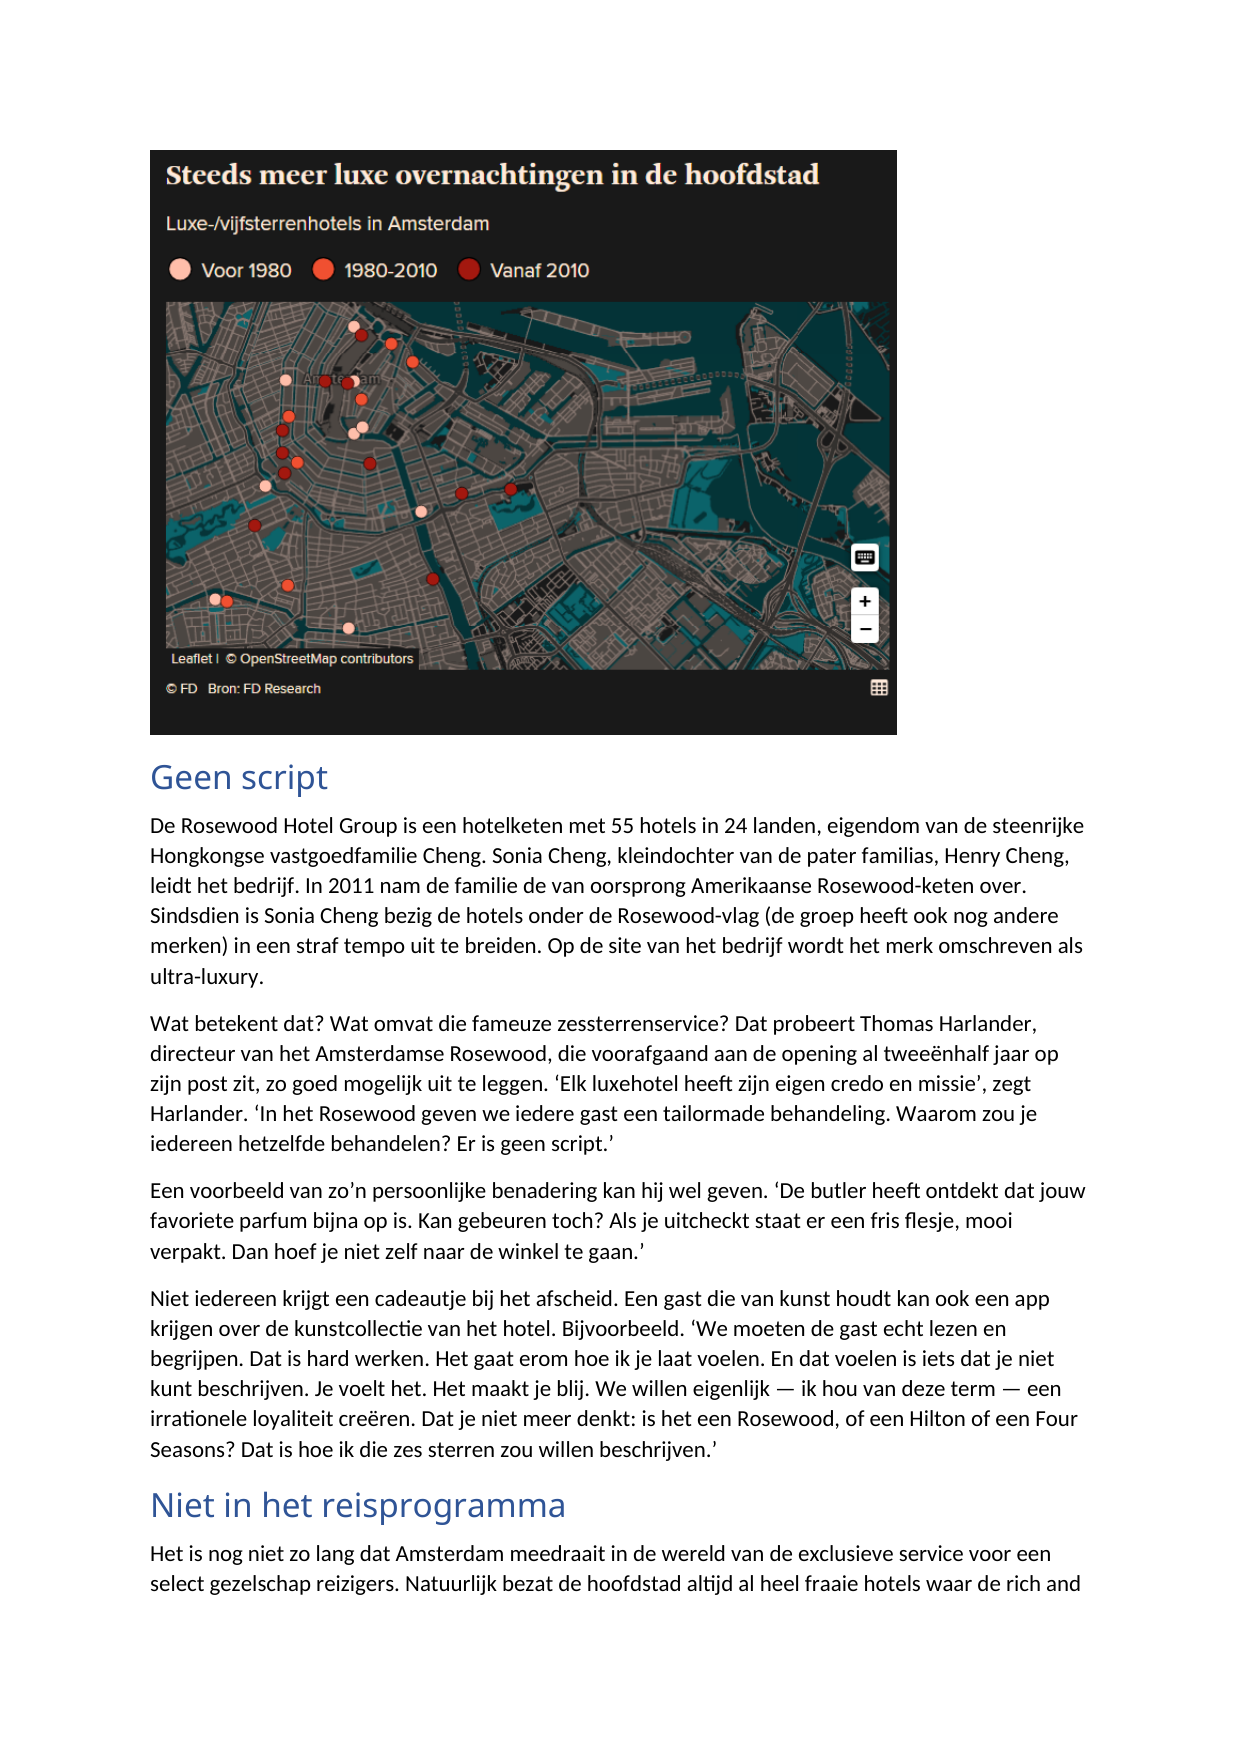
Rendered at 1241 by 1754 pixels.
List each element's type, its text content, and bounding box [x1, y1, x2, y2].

picture [150, 150, 897, 735]
text Een voorbeeld van zo’n persoonlijke benadering kan hij wel geven. ‘De butler heeft ontdekt dat jouw favoriete parfum bijna op is. Kan gebeuren toch? Als je uitcheckt staat er een fris flesje, mooi verpakt. Dan hoef je niet zelf naar de winkel te gaan.’ [150, 1176, 1090, 1265]
subtitle Geen script [150, 753, 1090, 799]
text De Rosewood Hotel Group is een hotelketen met 55 hotels in 24 landen, eigendom van de steenrijke Hongkongse vastgoedfamilie Cheng. Sonia Cheng, kleindochter van de pater familias, Henry Cheng, leidt het bedrijf. In 2011 nam de familie de van oorsprong Amerikaanse Rosewood-keten over. Sindsdien is Sonia Cheng bezig de hotels onder de Rosewood-vlag (de groep heeft ook nog andere merken) in een straf tempo uit te breiden. Op de site van het bedrijf wordt het merk omschreven als ultra-luxury. [150, 811, 1090, 990]
text Niet iedereen krijgt een cadeautje bij het afscheid. Een gast die van kunst houdt kan ook een app krijgen over de kunstcollectie van het hotel. Bijvoorbeeld. ‘We moeten de gast echt lezen en begrijpen. Dat is hard werken. Het gaat erom hoe ik je laat voelen. En dat voelen is iets dat je niet kunt beschrijven. Je voelt het. Het maakt je blij. We willen eigenlijk — ik hou van deze term — een irrationele loyaliteit creëren. Dat je niet meer denkt: is het een Rosewood, of een Hilton of een Four Seasons? Dat is hoe ik die zes sterren zou willen beschrijven.’ [150, 1284, 1090, 1463]
text Wat betekent dat? Wat omvat die fameuze zessterrenservice? Dat probeert Thomas Harlander, directeur van het Amsterdamse Rosewood, die voorafgaand aan de opening al tweeënhalf jaar op zijn post zit, zo goed mogelijk uit te leggen. ‘Elk luxehotel heeft zijn eigen credo en missie’, zegt Harlander. ‘In het Rosewood geven we iedere gast een tailormade behandeling. Waarom zou je iedereen hetzelfde behandelen? Er is geen script.’ [150, 1009, 1090, 1158]
subtitle Niet in het reisprogramma [150, 1482, 1090, 1527]
